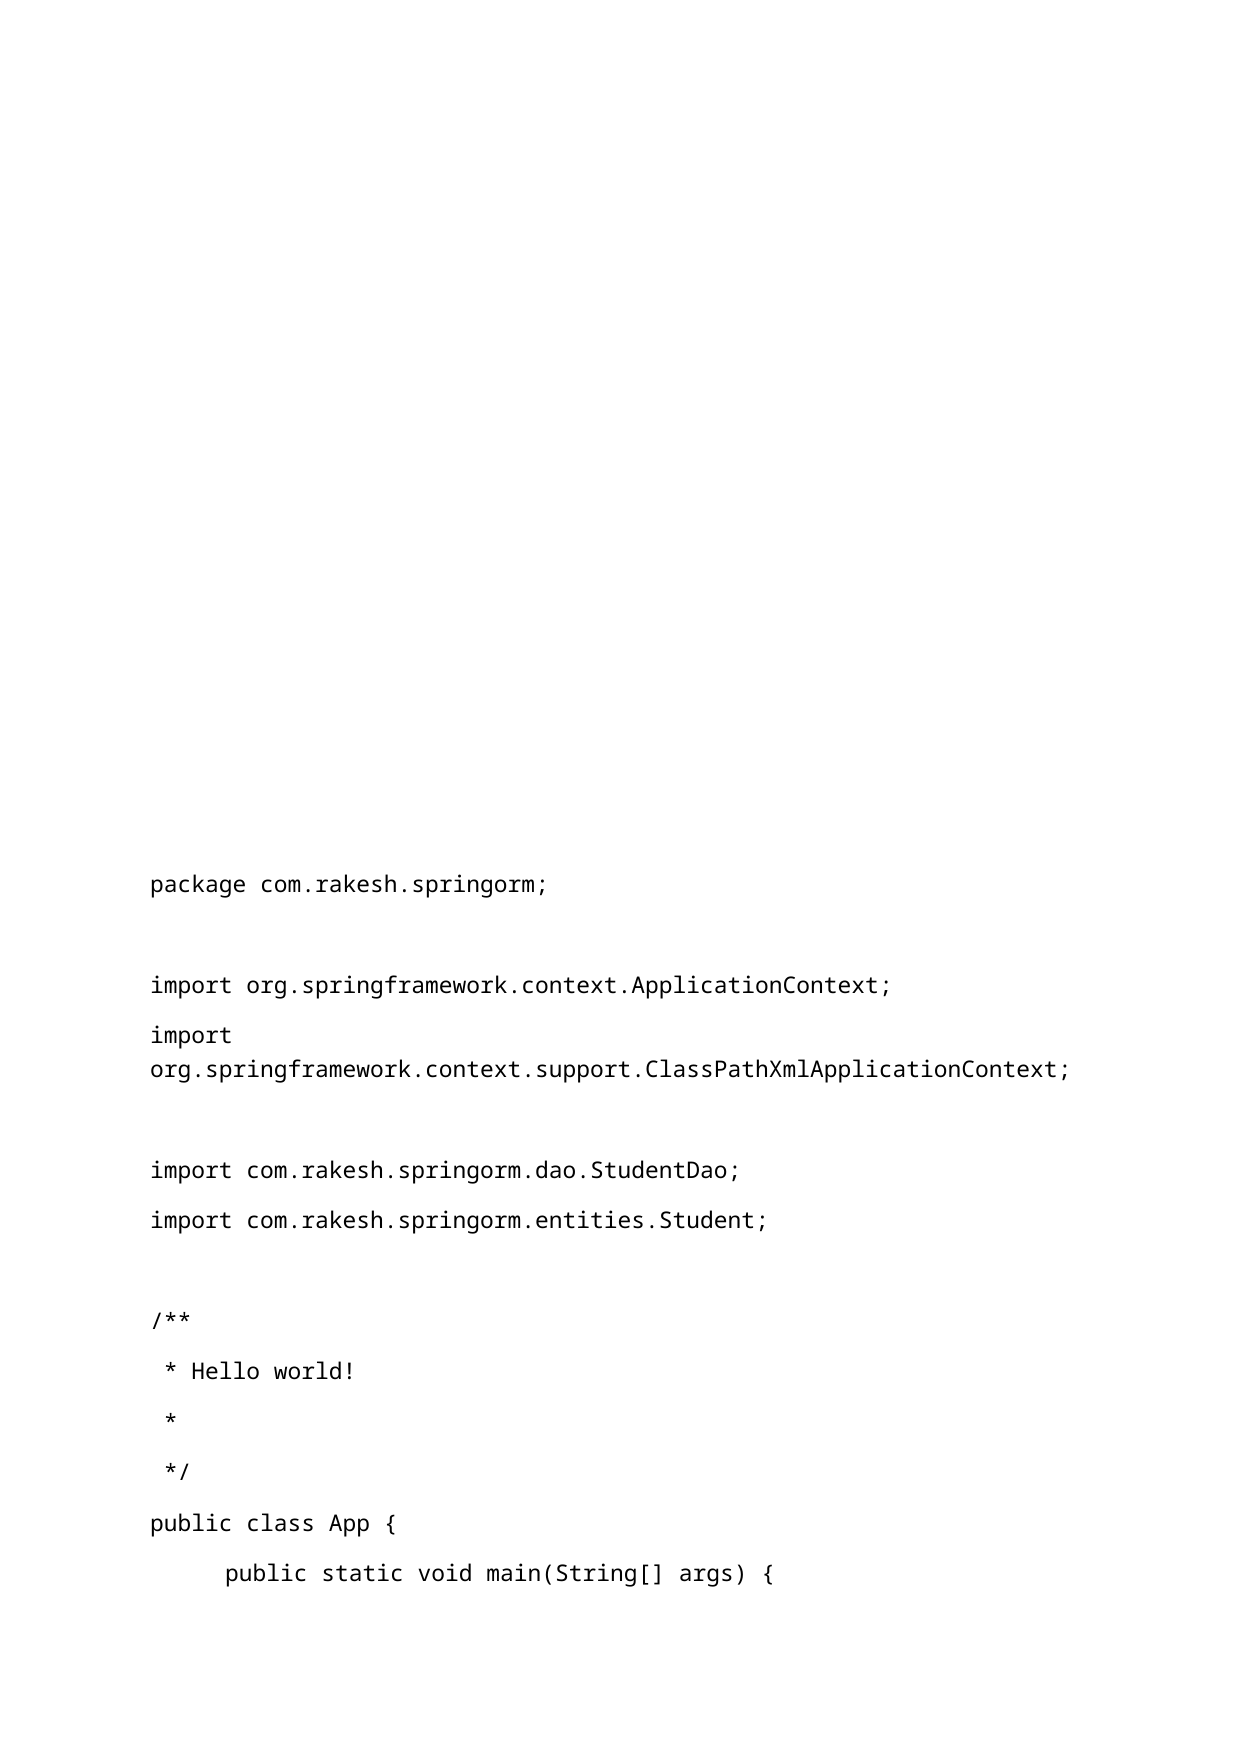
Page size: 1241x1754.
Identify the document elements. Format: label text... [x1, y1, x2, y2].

text import com.rakesh.springorm.dao.StudentDao; [150, 1153, 1090, 1185]
text import org.springframework.context.support.ClassPathXmlApplicationContext; [150, 1019, 1090, 1084]
text package com.rakesh.springorm; [150, 868, 1090, 899]
text public static void main(String[] args) { [150, 1557, 1090, 1588]
text * Hello world! [150, 1355, 1090, 1386]
text public class App { [150, 1506, 1090, 1538]
text * [150, 1406, 1090, 1437]
text import com.rakesh.springorm.entities.Student; [150, 1204, 1090, 1235]
text */ [150, 1456, 1090, 1487]
text import org.springframework.context.ApplicationContext; [150, 968, 1090, 1000]
text /** [150, 1305, 1090, 1336]
